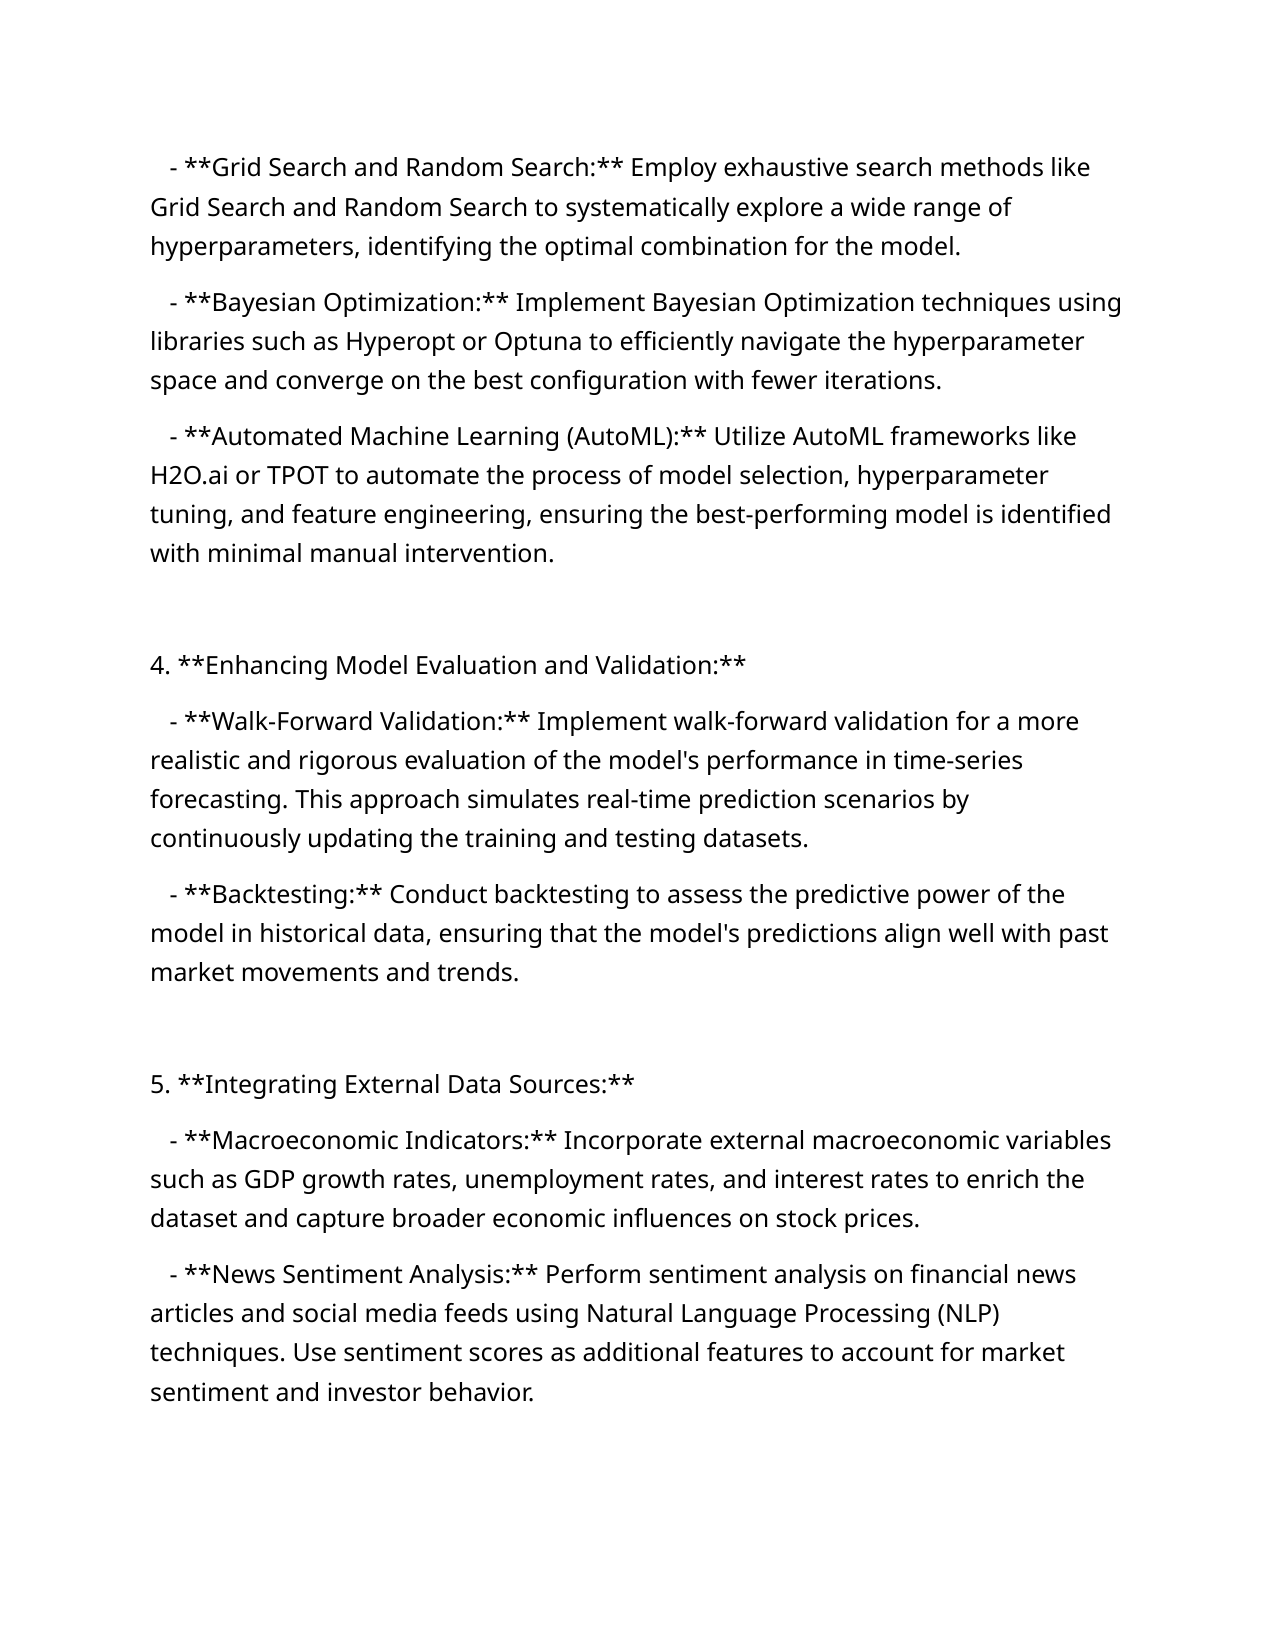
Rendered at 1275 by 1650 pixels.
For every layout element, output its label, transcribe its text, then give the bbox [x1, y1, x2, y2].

text - **Automated Machine Learning (AutoML):** Utilize AutoML frameworks like H2O.ai or TPOT to automate the process of model selection, hyperparameter tuning, and feature engineering, ensuring the best-performing model is identified with minimal manual intervention. [150, 418, 1125, 570]
text 5. **Integrating External Data Sources:** [150, 1067, 1125, 1101]
text - **Bayesian Optimization:** Implement Bayesian Optimization techniques using libraries such as Hyperopt or Optuna to efficiently navigate the hyperparameter space and converge on the best configuration with fewer iterations. [150, 284, 1125, 397]
text - **Walk-Forward Validation:** Implement walk-forward validation for a more realistic and rigorous evaluation of the model's performance in time-series forecasting. This approach simulates real-time prediction scenarios by continuously updating the training and testing datasets. [150, 703, 1125, 855]
text 4. **Enhancing Model Evaluation and Validation:** [150, 647, 1125, 682]
text - **Backtesting:** Conduct backtesting to assess the predictive power of the model in historical data, ensuring that the model's predictions align well with past market movements and trends. [150, 877, 1125, 989]
text - **Grid Search and Random Search:** Employ exhaustive search methods like Grid Search and Random Search to systematically explore a wide range of hyperparameters, identifying the optimal combination for the model. [150, 150, 1125, 262]
text - **News Sentiment Analysis:** Perform sentiment analysis on financial news articles and social media feeds using Natural Language Processing (NLP) techniques. Use sentiment scores as additional features to account for market sentiment and investor behavior. [150, 1257, 1125, 1408]
text - **Macroeconomic Indicators:** Incorporate external macroeconomic variables such as GDP growth rates, unemployment rates, and interest rates to enrich the dataset and capture broader economic influences on stock prices. [150, 1122, 1125, 1235]
